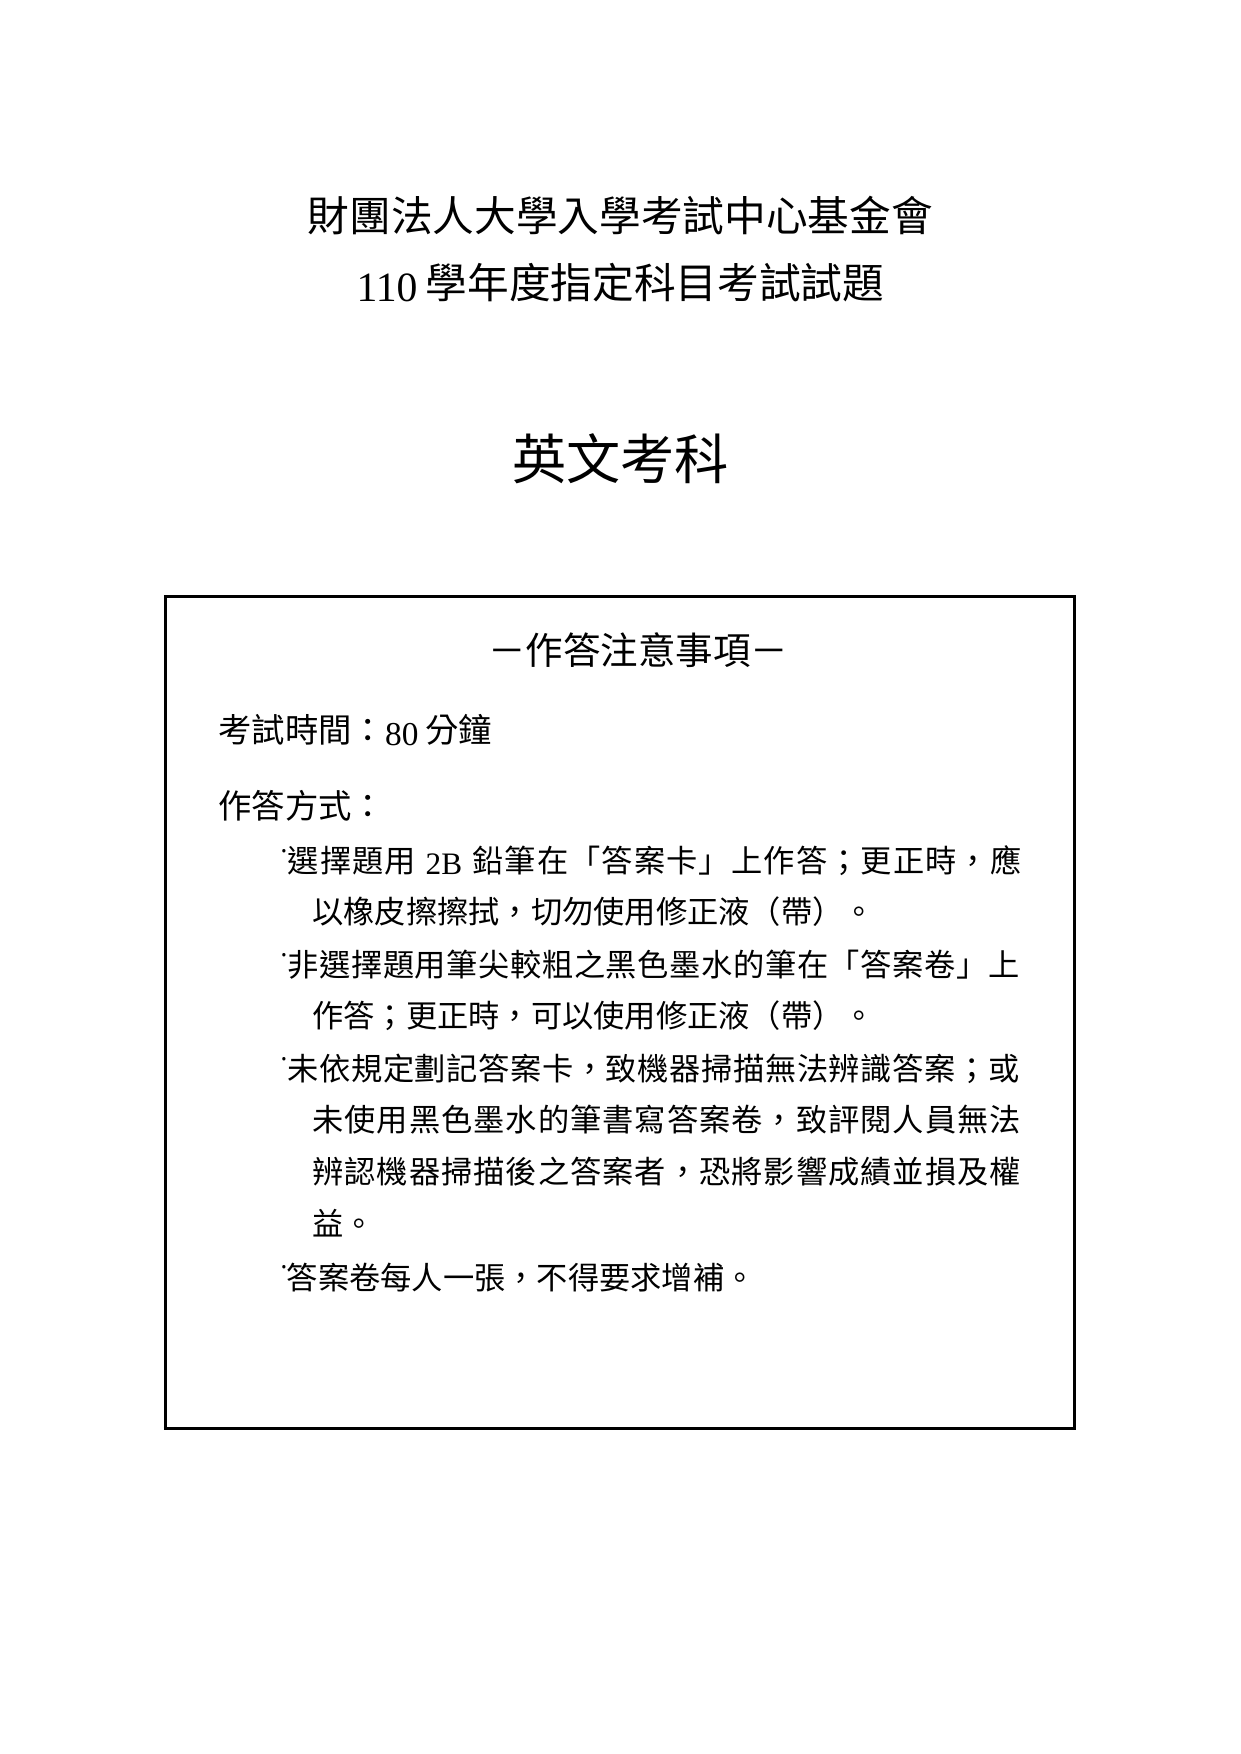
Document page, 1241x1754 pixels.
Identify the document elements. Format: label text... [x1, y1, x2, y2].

text 110學年度指定科目考試試題 [133, 250, 1107, 310]
text 財團法人大學入學考試中心基金會 [133, 183, 1107, 244]
text 英文考科 [133, 417, 1107, 495]
table_header －作答注意事項－ 考試時間：80分鐘 作答方式： ˙選擇題用 2B 鉛筆在「答案卡」上作答；更正時，應以橡皮擦擦拭，切勿使用修正液（帶）。 ˙非選擇題用筆尖較粗之黑色墨水的筆在「答案卷」上作答；更正時，可以使用修正液（帶）。 ˙未依規定劃記答案卡，致機器掃描無法辨識答案；或未使用黑色墨水的筆書寫答案卷，致評閱人員無法辨認機器掃描後之答案者，恐將影響成績並損及權益。 ˙答案卷每人一張，不得要求增補。 [167, 598, 1073, 1427]
